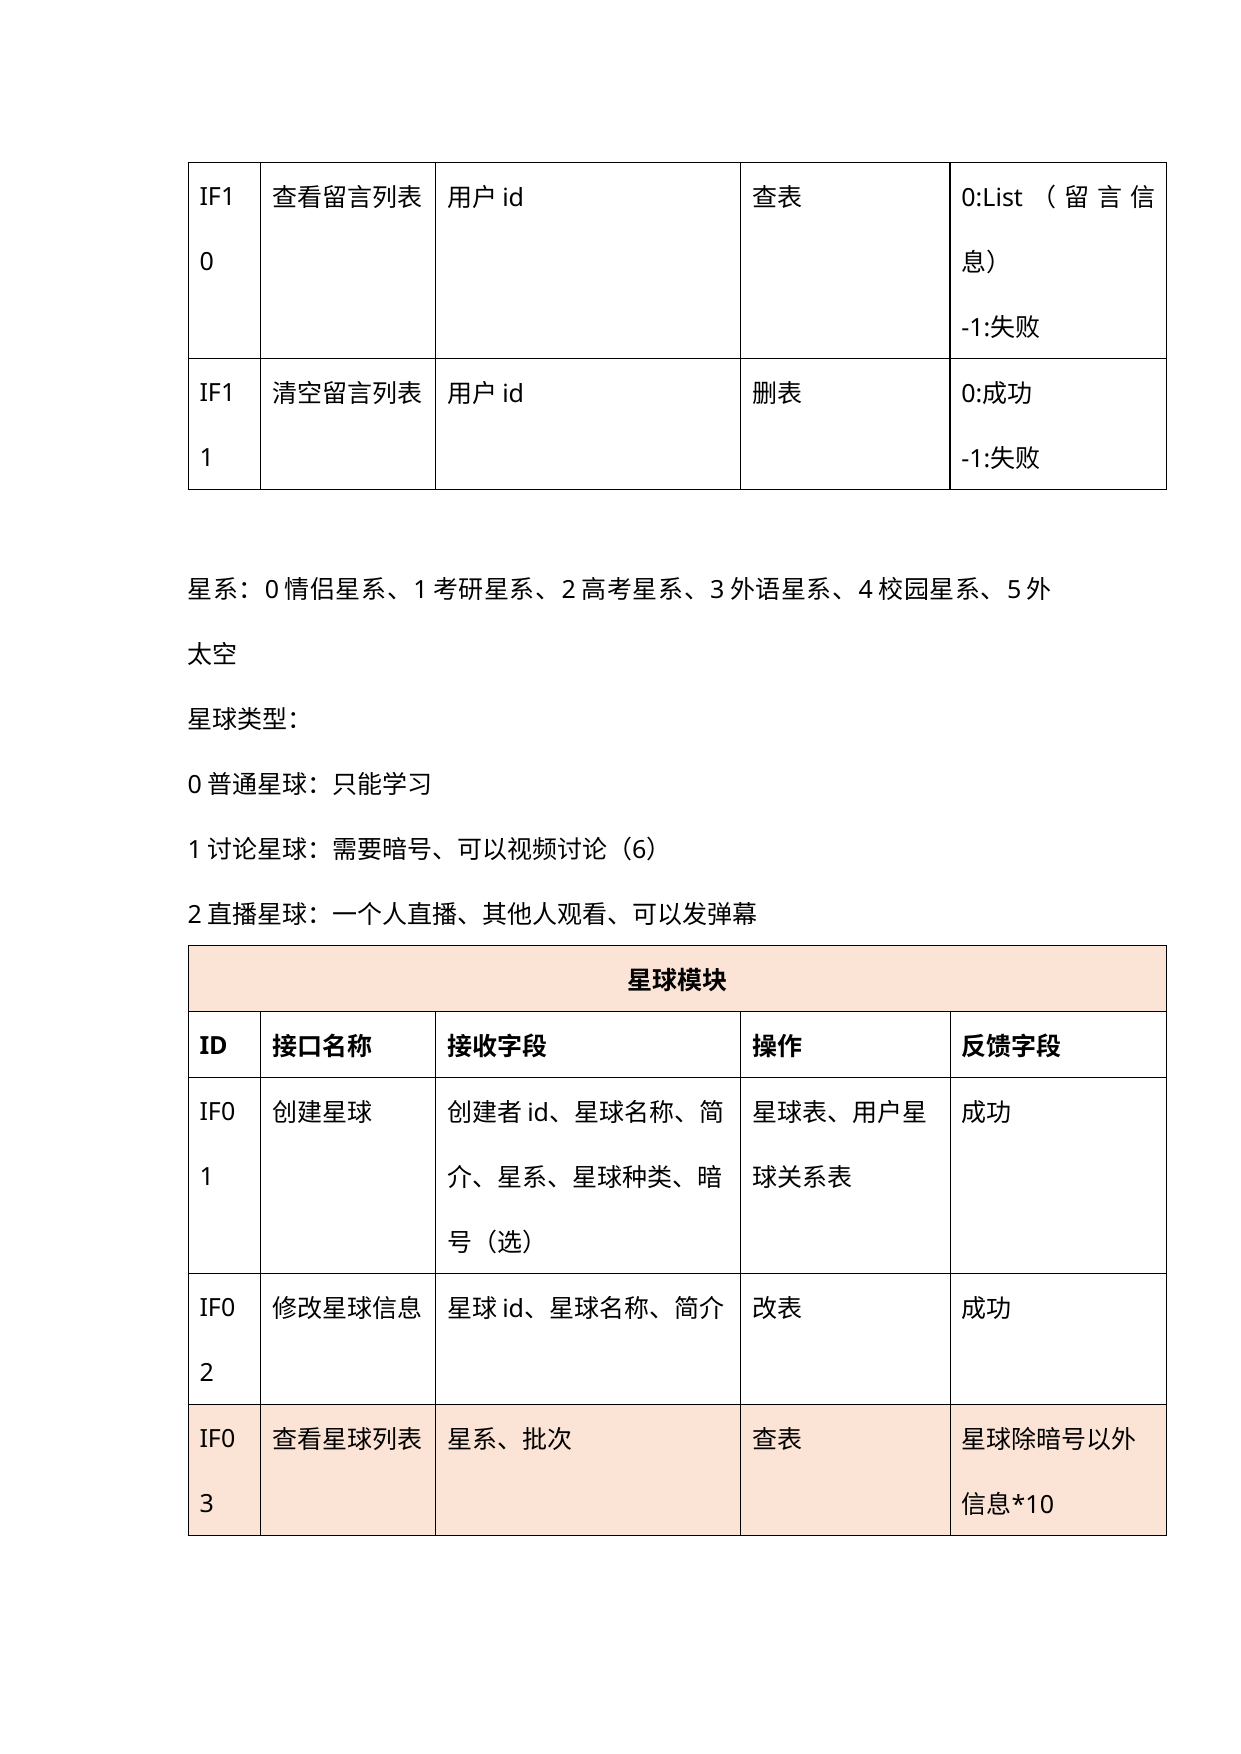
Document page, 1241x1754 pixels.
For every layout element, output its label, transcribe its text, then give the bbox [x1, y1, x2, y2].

table_cell IF10 [189, 163, 260, 358]
table_cell 反馈字段 [951, 1012, 1166, 1077]
table_cell 用户id [436, 359, 740, 489]
text 0普通星球：只能学习 [187, 750, 1053, 815]
text 2直播星球：一个人直播、其他人观看、可以发弹幕 [187, 880, 1053, 945]
table_cell 查表 [741, 1405, 950, 1535]
table_cell 接收字段 [436, 1012, 740, 1077]
table_cell 改表 [741, 1274, 950, 1404]
table_cell 成功 [951, 1078, 1166, 1273]
table_cell 接口名称 [261, 1012, 435, 1077]
text 1讨论星球：需要暗号、可以视频讨论（6） [187, 815, 1053, 880]
table_cell 0:成功 -1:失败 [951, 359, 1166, 489]
text 星球类型： [187, 685, 1053, 750]
table_cell 用户id [436, 163, 740, 358]
table_cell 操作 [741, 1012, 950, 1077]
table_cell 成功 [951, 1274, 1166, 1404]
table_cell IF03 [189, 1405, 260, 1535]
table_cell 创建星球 [261, 1078, 435, 1273]
table_cell 清空留言列表 [261, 359, 435, 489]
table_cell 0:List（留言信息） -1:失败 [951, 163, 1166, 358]
text 星系：0情侣星系、1考研星系、2高考星系、3外语星系、4校园星系、5外太空 [187, 555, 1053, 685]
table_cell 星系、批次 [436, 1405, 740, 1535]
table_header 星球模块 [189, 946, 1166, 1011]
table_cell 查看星球列表 [261, 1405, 435, 1535]
table_cell 查表 [741, 163, 949, 358]
table_cell 星球除暗号以外信息*10 [951, 1405, 1166, 1535]
table_cell ID [189, 1012, 260, 1077]
table_cell 创建者id、星球名称、简介、星系、星球种类、暗号（选） [436, 1078, 740, 1273]
table_cell 删表 [741, 359, 949, 489]
table_cell 星球id、星球名称、简介 [436, 1274, 740, 1404]
table_cell 修改星球信息 [261, 1274, 435, 1404]
table_cell 星球表、用户星球关系表 [741, 1078, 950, 1273]
table_cell IF01 [189, 1078, 260, 1273]
table_cell IF02 [189, 1274, 260, 1404]
table_cell 查看留言列表 [261, 163, 435, 358]
table_cell IF11 [189, 359, 260, 489]
